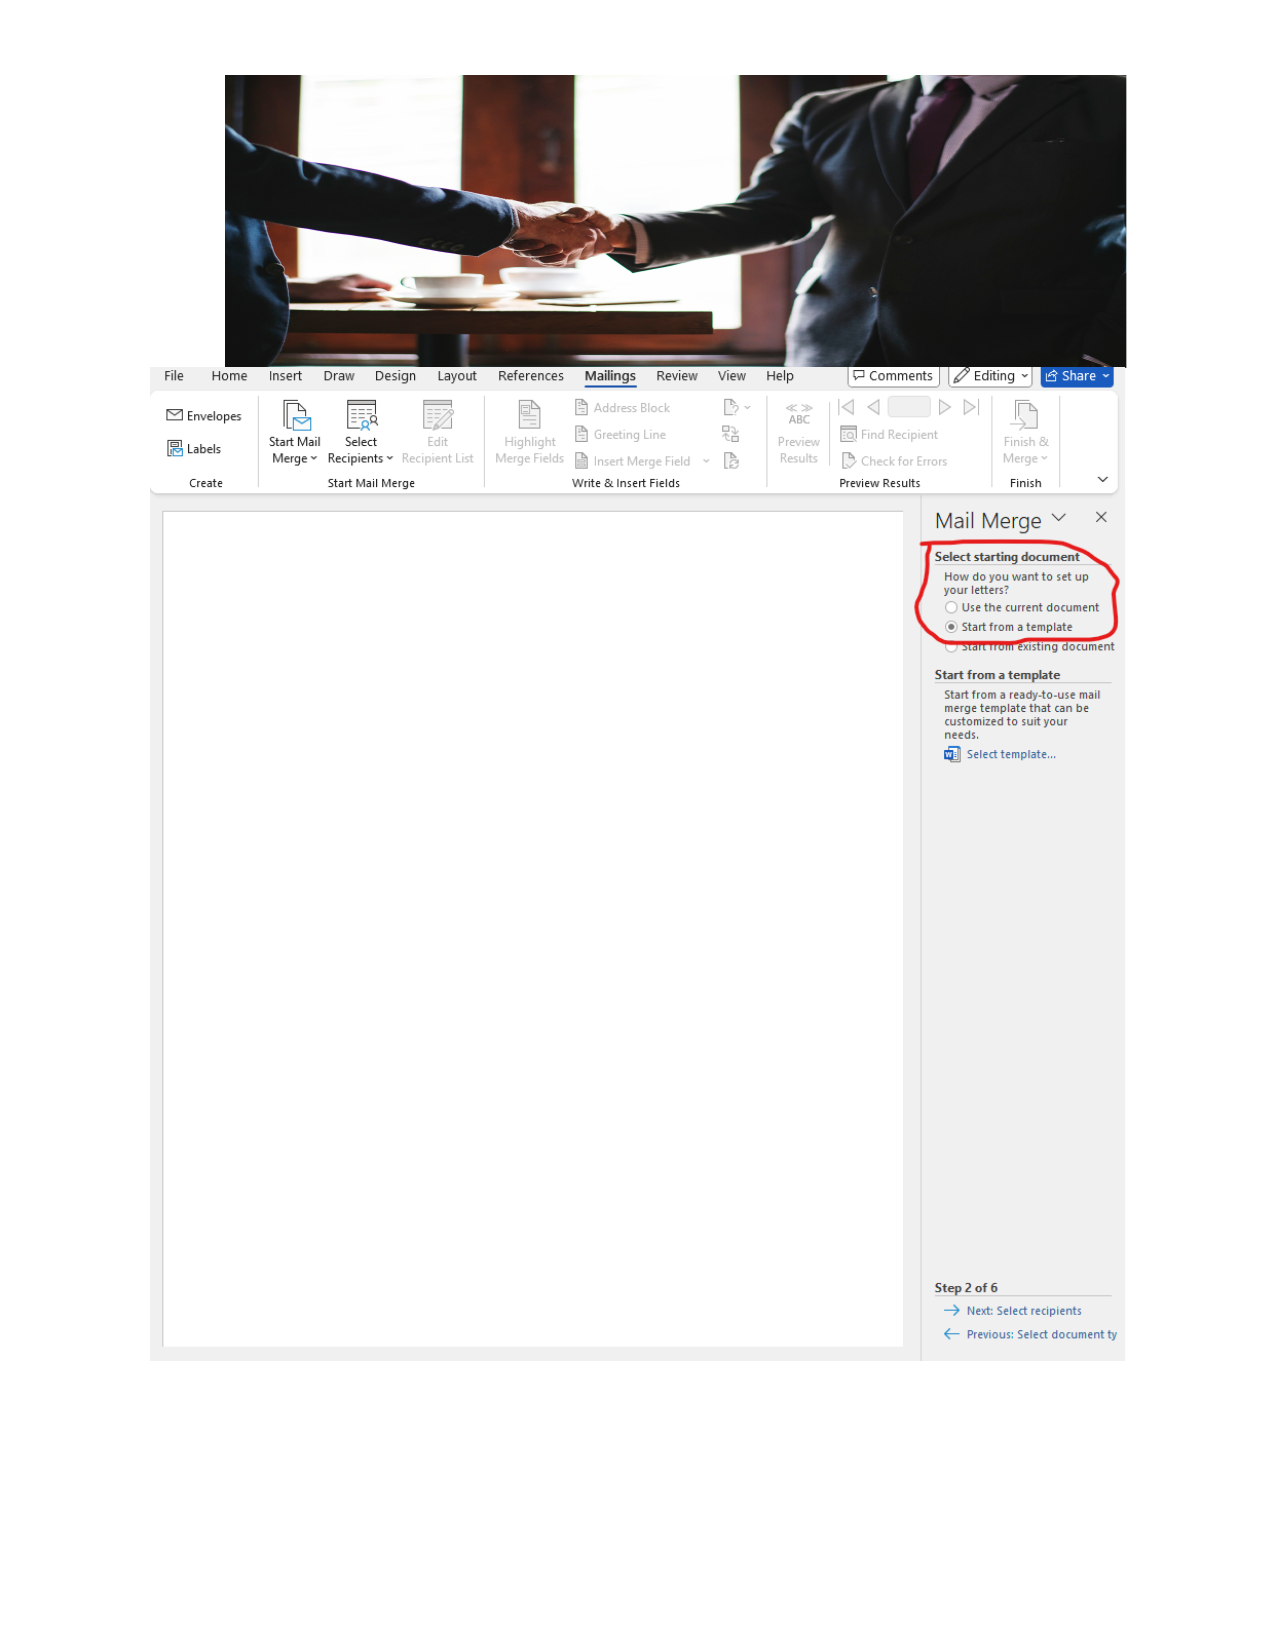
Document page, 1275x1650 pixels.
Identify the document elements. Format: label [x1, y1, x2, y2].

picture [150, 75, 1127, 1361]
